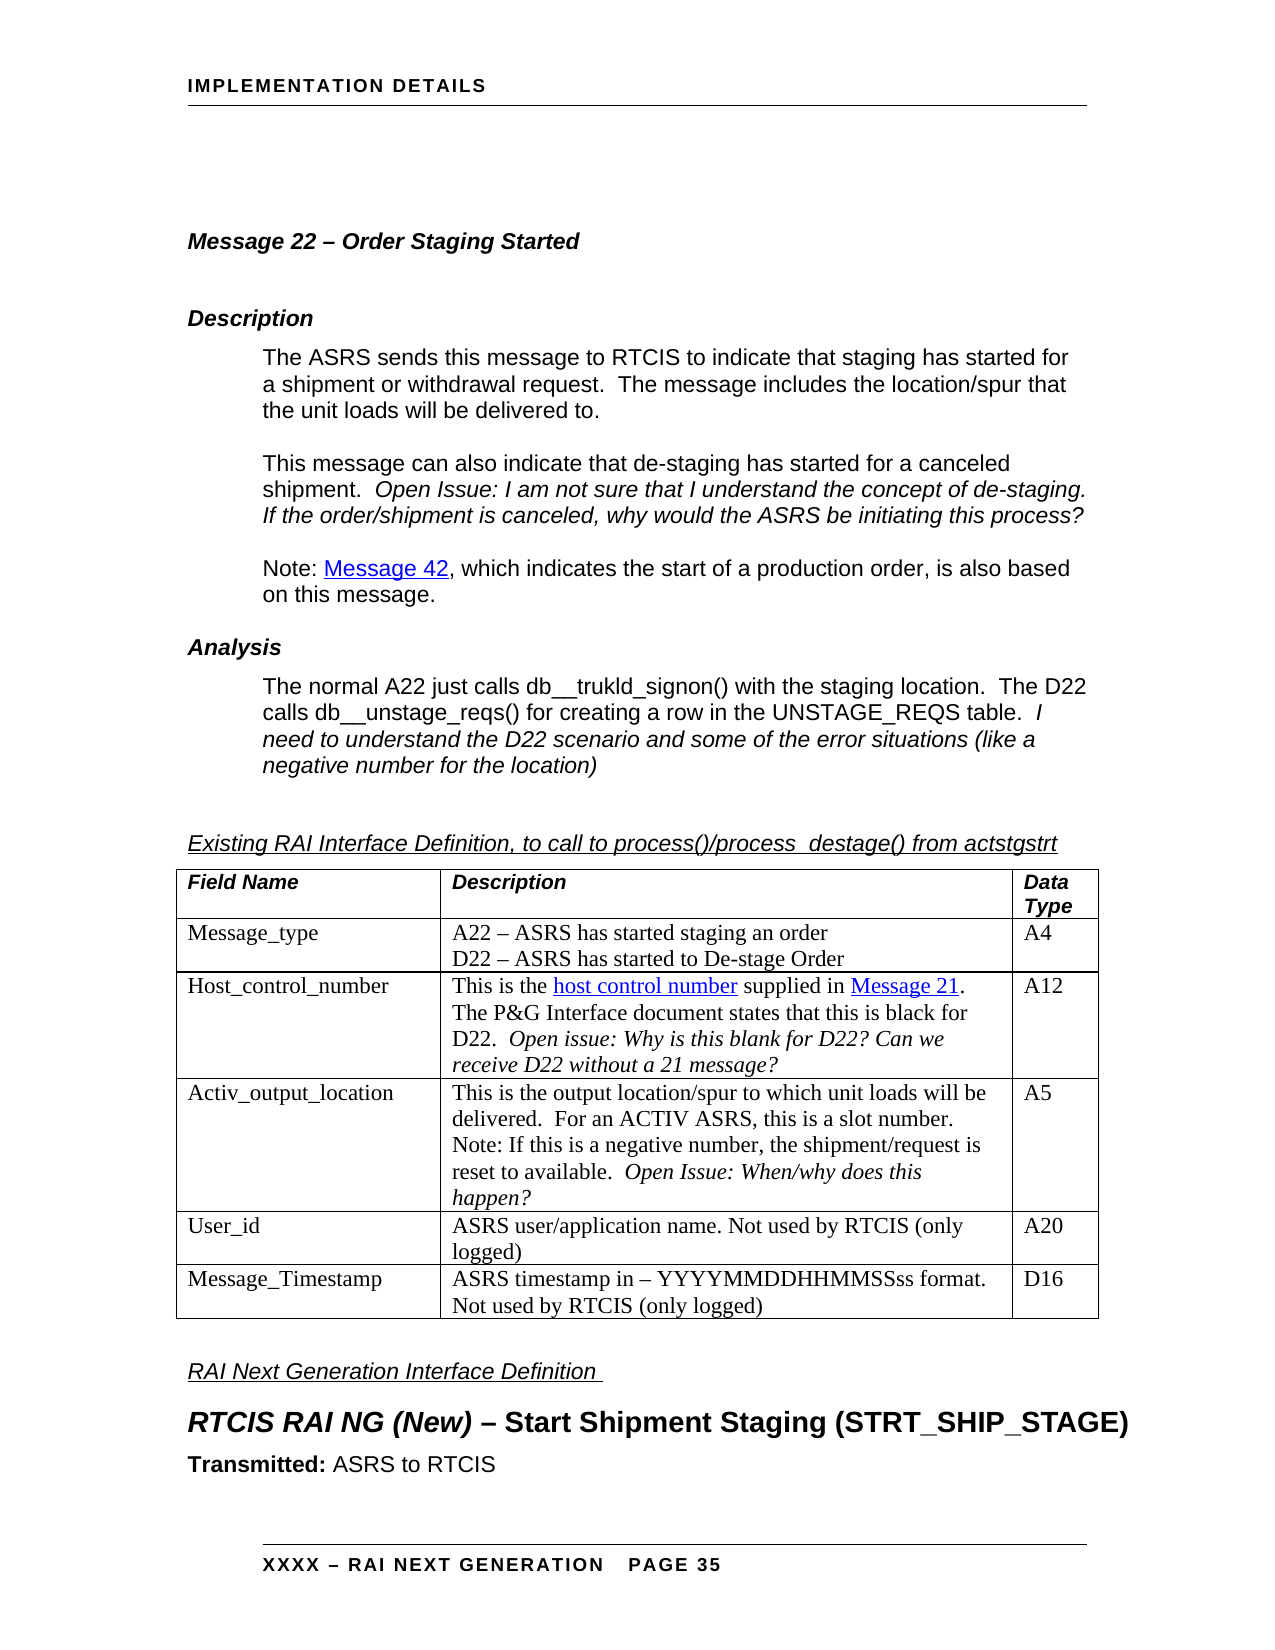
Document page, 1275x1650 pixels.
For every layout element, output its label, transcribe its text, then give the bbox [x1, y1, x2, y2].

table_cell A12 [1013, 973, 1098, 1078]
text Note: Message 42, which indicates the start of a production order, is also based on this message. [262, 555, 1087, 608]
table_cell A4 [1013, 919, 1098, 971]
table_cell Message_type [177, 919, 440, 971]
table_cell A20 [1013, 1212, 1098, 1264]
text Description [187, 305, 1087, 332]
table_cell This is the host control number supplied in Message 21. The P&G Interface document states that this is black for D22. Open issue: Why is this blank for D22? Can we receive D22 without a 21 message? [441, 973, 1012, 1078]
table_header Data Type [1013, 870, 1098, 918]
text The ASRS sends this message to RTCIS to indicate that staging has started for a shipment or withdrawal request. The message includes the location/spur that the unit loads will be delivered to. [262, 344, 1087, 423]
table_cell Host_control_number [177, 973, 440, 1078]
table_cell Message_Timestamp [177, 1265, 440, 1318]
text The normal A22 just calls db__trukld_signon() with the staging location. The D22 calls db__unstage_reqs() for creating a row in the UNSTAGE_REQS table. I need to understand the D22 scenario and some of the error situations (like a negative number for the location) [262, 673, 1087, 778]
table_header Field Name [177, 870, 440, 918]
text This message can also indicate that de-staging has started for a canceled shipment. Open Issue: I am not sure that I understand the concept of de-staging. If the order/shipment is canceled, why would the ASRS be initiating this process? [262, 450, 1087, 529]
table_cell A22 – ASRS has started staging an order D22 – ASRS has started to De-stage Order [441, 919, 1012, 971]
text Transmitted: ASRS to RTCIS [187, 1451, 1087, 1477]
table_cell D16 [1013, 1265, 1098, 1318]
text Existing RAI Interface Definition, to call to process()/process_destage() from actstgstrt [187, 830, 1087, 856]
text RAI Next Generation Interface Definition [187, 1358, 1087, 1384]
table_cell ASRS user/application name. Not used by RTCIS (only logged) [441, 1212, 1012, 1264]
table_cell This is the output location/spur to which unit loads will be delivered. For an ACTIV ASRS, this is a slot number. Note: If this is a negative number, the shipment/request is reset to available. Open Issue: When/why does this happen? [441, 1079, 1012, 1211]
table_cell ASRS timestamp in – YYYYMMDDHHMMSSss format. Not used by RTCIS (only logged) [441, 1265, 1012, 1318]
table_cell Activ_output_location [177, 1079, 440, 1211]
table_cell A5 [1013, 1079, 1098, 1211]
table_cell User_id [177, 1212, 440, 1264]
table_header Description [441, 870, 1012, 918]
text Analysis [187, 634, 1087, 661]
text Message 22 – Order Staging Started [187, 228, 1087, 254]
subtitle RTCIS RAI NG (New) – Start Shipment Staging (STRT_SHIP_STAGE) [187, 1409, 1191, 1438]
